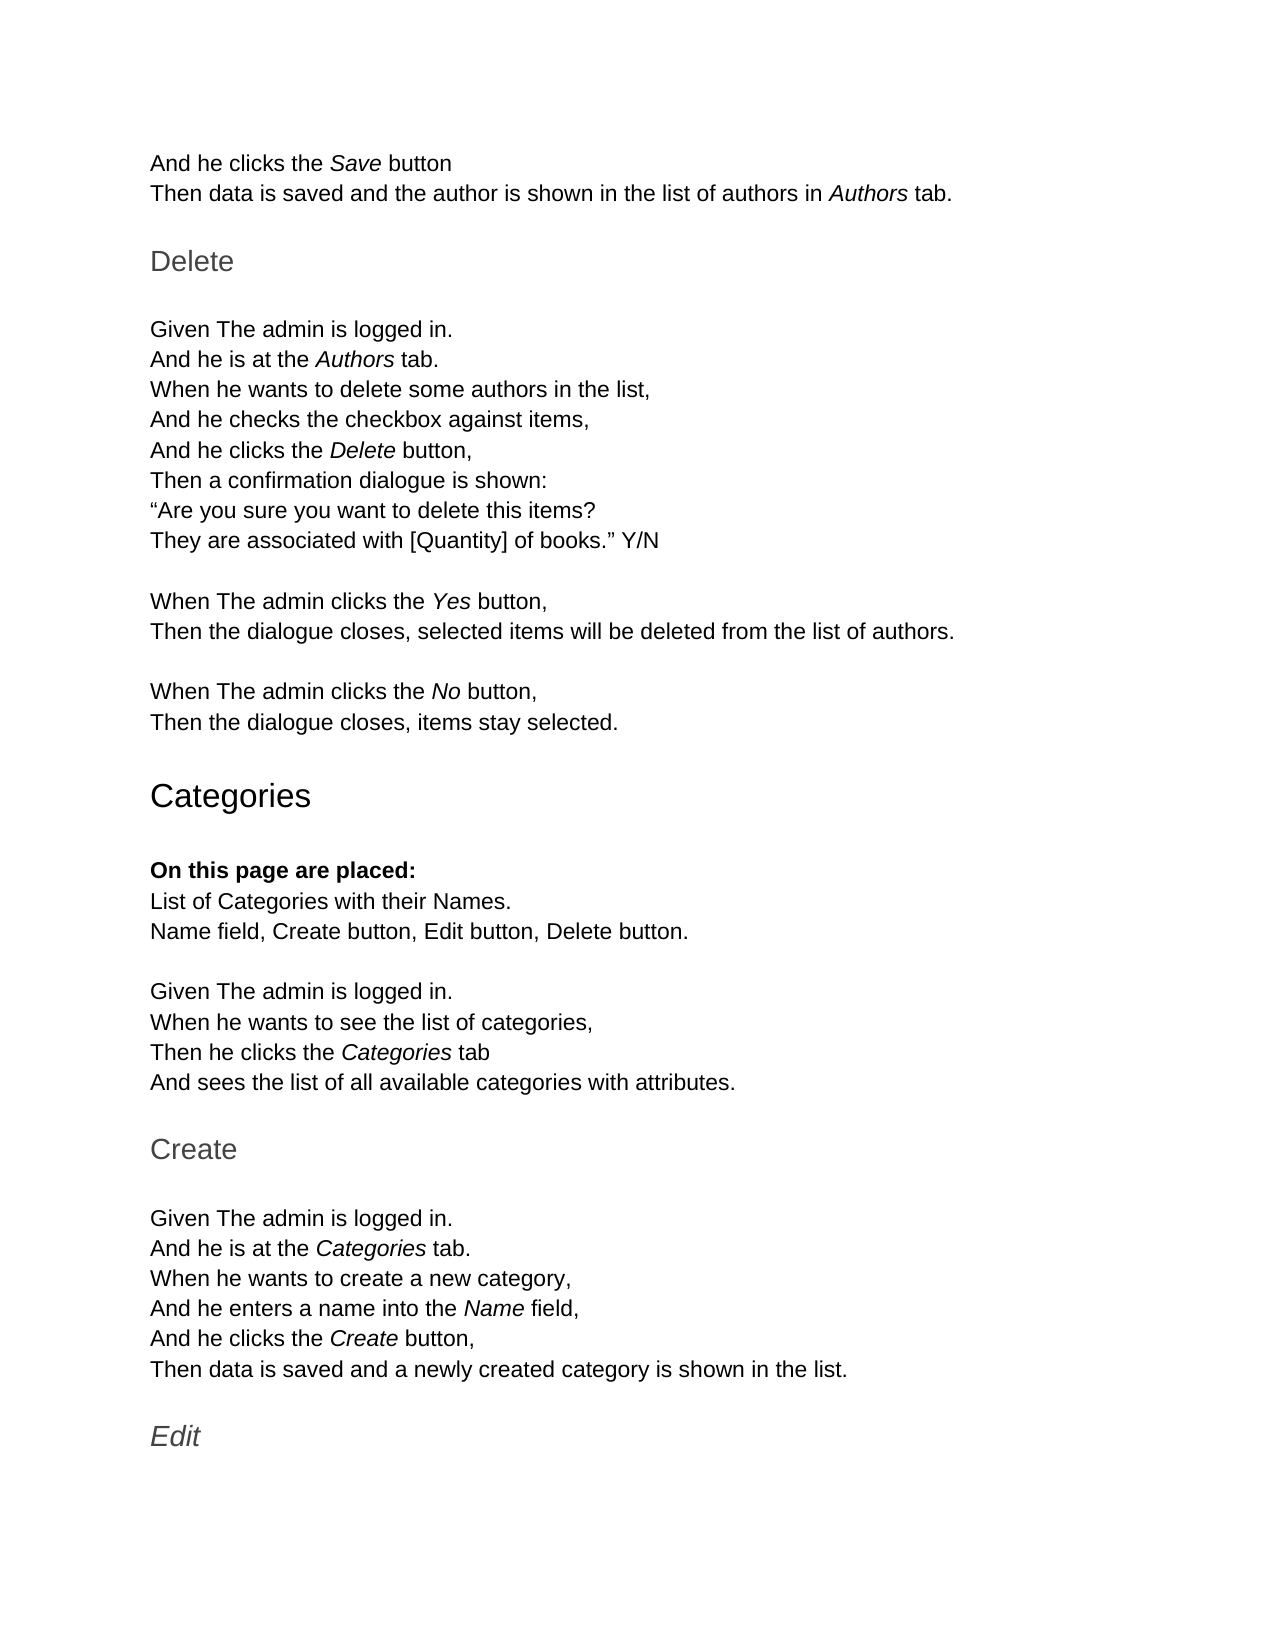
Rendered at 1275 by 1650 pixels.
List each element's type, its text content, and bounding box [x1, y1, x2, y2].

text When he wants to see the list of categories, [150, 1008, 1125, 1035]
text Then the dialogue closes, items stay selected. [150, 708, 1125, 735]
text Then he clicks the Categories tab [150, 1039, 1125, 1065]
text When he wants to delete some authors in the list, [150, 376, 1125, 403]
text And he clicks the Delete button, [150, 437, 1125, 463]
text When The admin clicks the No button, [150, 678, 1125, 705]
text Then a confirmation dialogue is shown: [150, 467, 1125, 493]
text And sees the list of all available categories with attributes. [150, 1069, 1125, 1095]
text List of Categories with their Names. [150, 888, 1125, 914]
text And he checks the checkbox against items, [150, 406, 1125, 433]
subtitle Delete [150, 244, 1125, 277]
text And he is at the Categories tab. [150, 1235, 1125, 1261]
text And he clicks the Save button [150, 150, 1125, 176]
text Then data is saved and a newly created category is shown in the list. [150, 1356, 1125, 1382]
text “Are you sure you want to delete this items? They are associated with [Quantity] of books.” Y/N [150, 497, 1125, 554]
text And he is at the Authors tab. [150, 346, 1125, 372]
subtitle Categories [150, 776, 1125, 815]
text Given The admin is logged in. [150, 1204, 1125, 1231]
text And he clicks the Create button, [150, 1325, 1125, 1352]
text When The admin clicks the Yes button, [150, 588, 1125, 614]
text Then the dialogue closes, selected items will be deleted from the list of authors. [150, 618, 1125, 644]
text Then data is saved and the author is shown in the list of authors in Authors tab. [150, 180, 1125, 207]
subtitle Create [150, 1132, 1125, 1166]
text Given The admin is logged in. [150, 316, 1125, 342]
text And he enters a name into the Name field, [150, 1295, 1125, 1321]
text Name field, Create button, Edit button, Delete button. [150, 918, 1125, 944]
text When he wants to create a new category, [150, 1265, 1125, 1291]
text Given The admin is logged in. [150, 978, 1125, 1004]
text On this page are placed: [150, 857, 1125, 884]
subtitle Edit [150, 1419, 1125, 1453]
